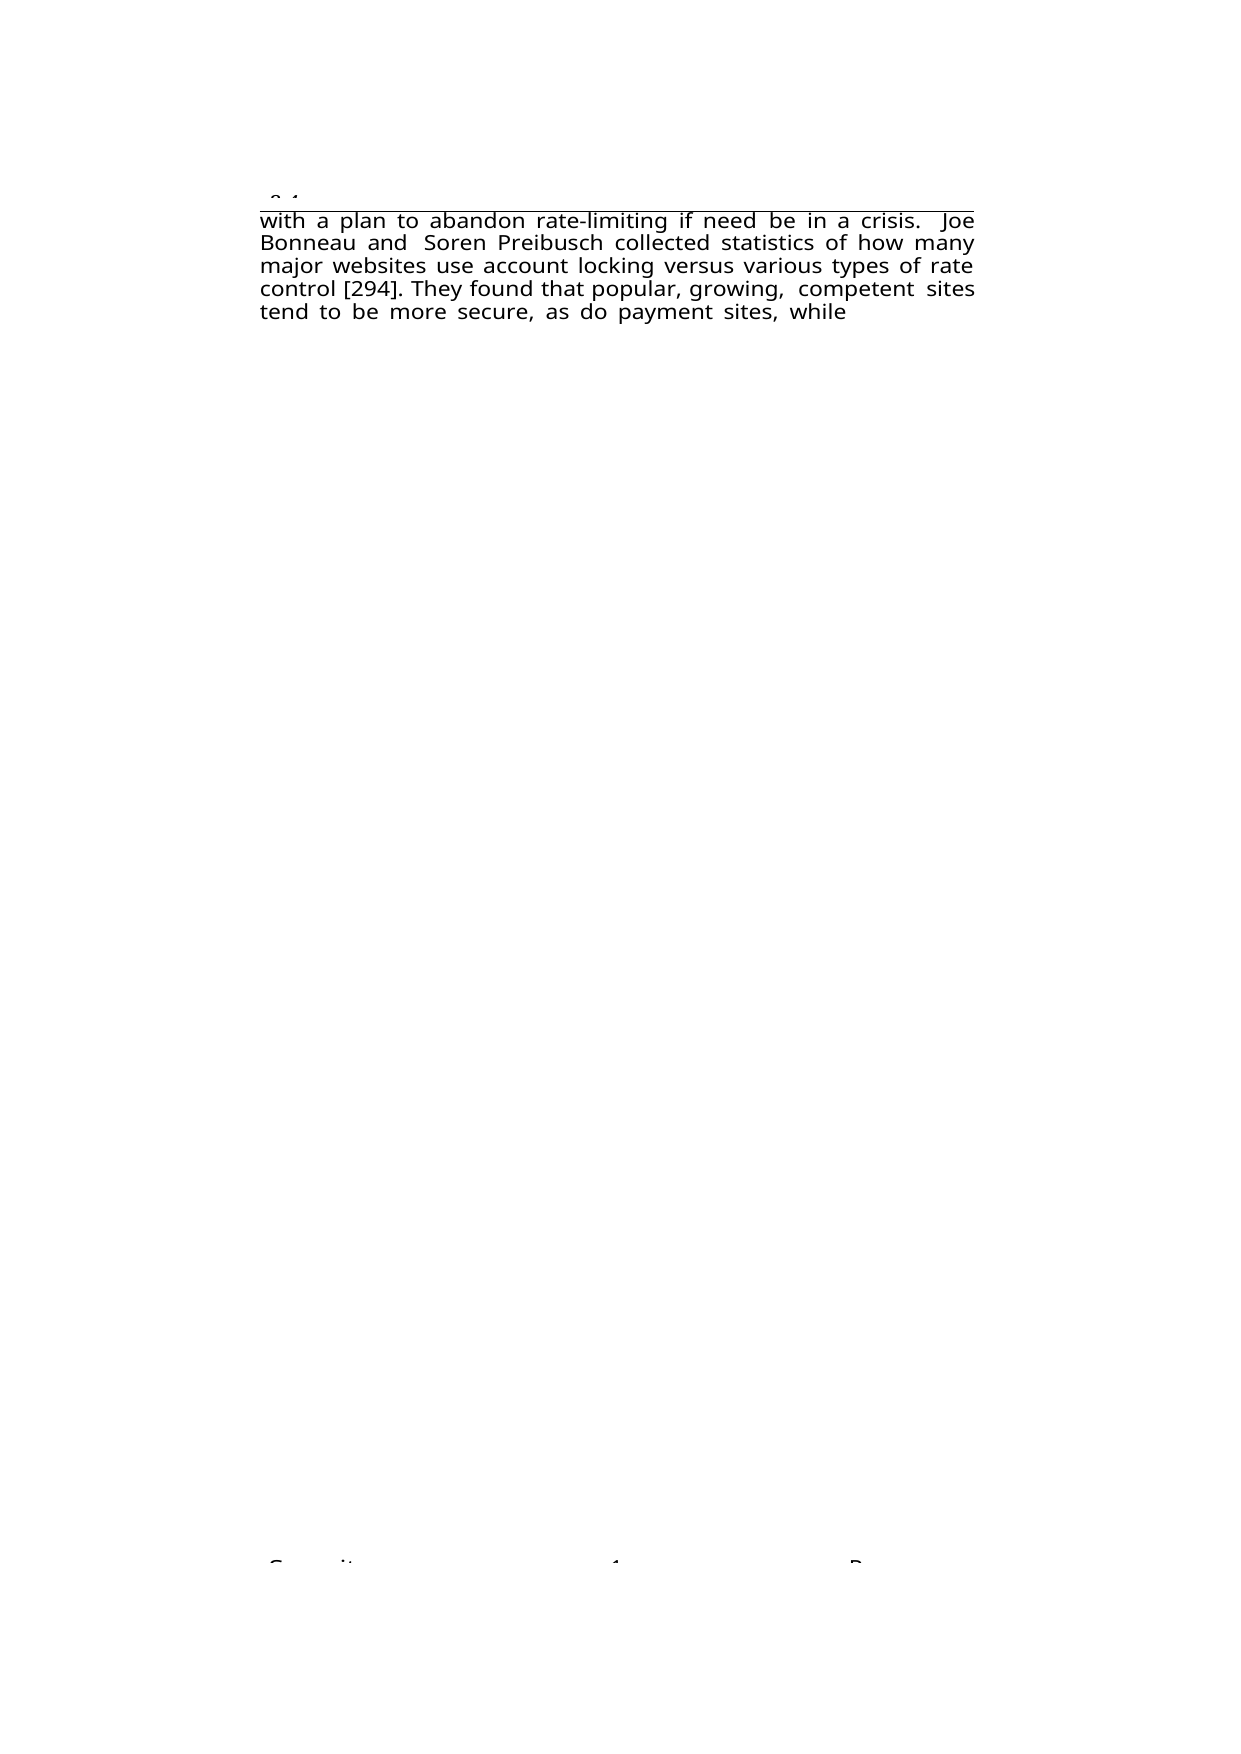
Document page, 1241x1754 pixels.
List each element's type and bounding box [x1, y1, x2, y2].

text [259, 210, 975, 326]
